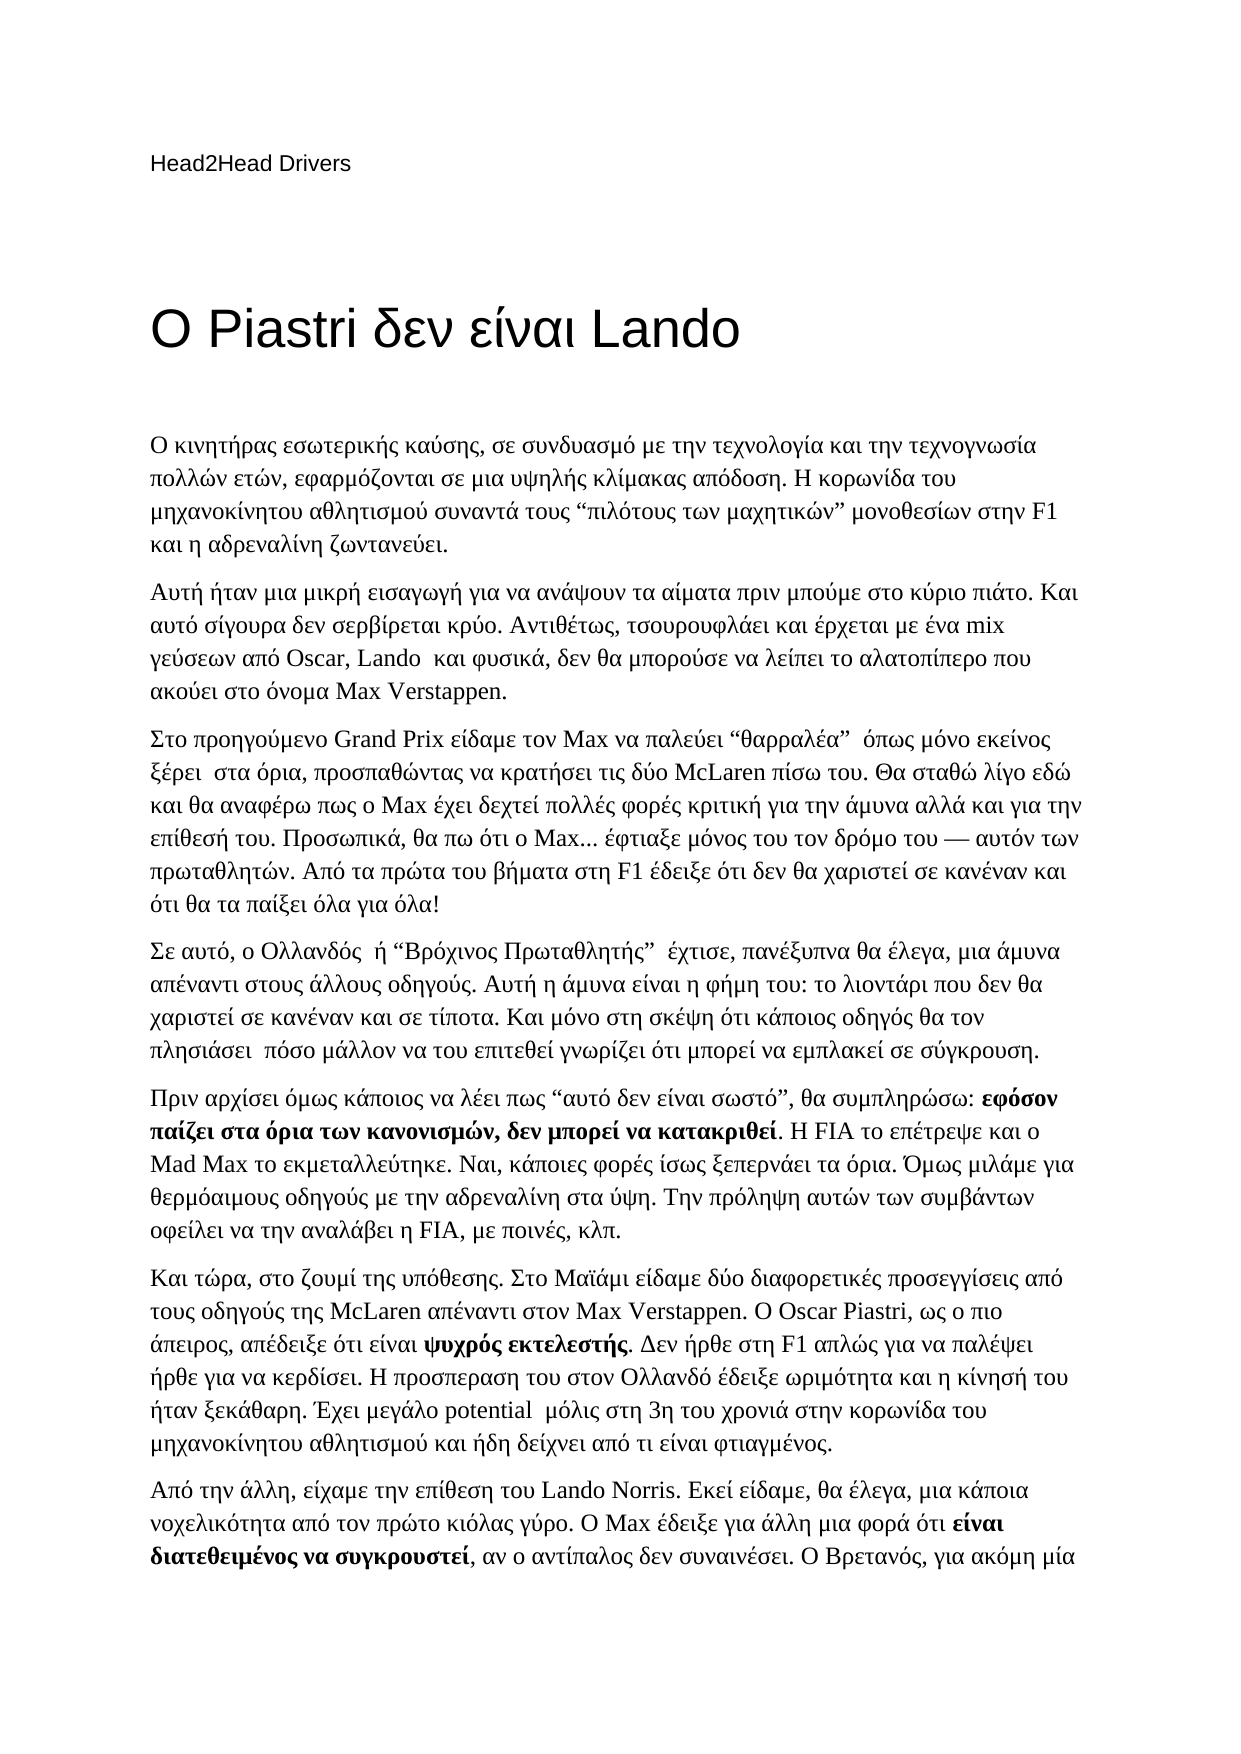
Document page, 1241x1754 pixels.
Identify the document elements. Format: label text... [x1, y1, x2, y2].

text Αυτή ήταν μια μικρή εισαγωγή για να ανάψουν τα αίματα πριν μπούμε στο κύριο πιάτο. Και αυτό σίγουρα δεν σερβίρεται κρύο. Αντιθέτως, τσουρουφλάει και έρχεται με ένα mix γεύσεων από Oscar, Lando και φυσικά, δεν θα μπορούσε να λείπει το αλατοπίπερο που ακούει στο όνομα Max Verstappen. [150, 577, 1090, 705]
text Ο κινητήρας εσωτερικής καύσης, σε συνδυασμό με την τεχνολογία και την τεχνογνωσία πολλών ετών, εφαρμόζονται σε μια υψηλής κλίμακας απόδοση. Η κορωνίδα του μηχανοκίνητου αθλητισμού συναντά τους “πιλότους των μαχητικών” μονοθεσίων στην F1 και η αδρεναλίνη ζωντανεύει. [150, 430, 1090, 558]
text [150, 1475, 1090, 1570]
text Head2Head Drivers [150, 150, 1090, 176]
text Στο προηγούμενο Grand Prix είδαμε τον Max να παλεύει “θαρραλέα” όπως μόνο εκείνος ξέρει στα όρια, προσπαθώντας να κρατήσει τις δύο McLaren πίσω του. Θα σταθώ λίγο εδώ και θα αναφέρω πως ο Max έχει δεχτεί πολλές φορές κριτική για την άμυνα αλλά και για την επίθεσή του. Προσωπικά, θα πω ότι ο Max... έφτιαξε μόνος του τον δρόμο του — αυτόν των πρωταθλητών. Από τα πρώτα του βήματα στη F1 έδειξε ότι δεν θα χαριστεί σε κανέναν και ότι θα τα παίξει όλα για όλα! [150, 724, 1090, 917]
text Και τώρα, στο ζουμί της υπόθεσης. Στο Μαϊάμι είδαμε δύο διαφορετικές προσεγγίσεις από τους οδηγούς της McLaren απέναντι στον Max Verstappen. Ο Oscar Piastri, ως ο πιο άπειρος, απέδειξε ότι είναι ψυχρός εκτελεστής. Δεν ήρθε στη F1 απλώς για να παλέψει ήρθε για να κερδίσει. Η προσπεραση του στον Ολλανδό έδειξε ωριμότητα και η κίνησή του ήταν ξεκάθαρη. Έχει μεγάλο potential μόλις στη 3η του χρονιά στην κορωνίδα του μηχανοκίνητου αθλητισμού και ήδη δείχνει από τι είναι φτιαγμένος. [150, 1263, 1090, 1457]
title Ο Piastri δεν είναι Lando [150, 297, 1090, 359]
text Σε αυτό, ο Ολλανδός ή “Βρόχινος Πρωταθλητής” έχτισε, πανέξυπνα θα έλεγα, μια άμυνα απέναντι στους άλλους οδηγούς. Αυτή η άμυνα είναι η φήμη του: το λιοντάρι που δεν θα χαριστεί σε κανέναν και σε τίποτα. Και μόνο στη σκέψη ότι κάποιος οδηγός θα τον πλησιάσει πόσο μάλλον να του επιτεθεί γνωρίζει ότι μπορεί να εμπλακεί σε σύγκρουση. [150, 936, 1090, 1064]
text Πριν αρχίσει όμως κάποιος να λέει πως “αυτό δεν είναι σωστό”, θα συμπληρώσω: εφόσον παίζει στα όρια των κανονισμών, δεν μπορεί να κατακριθεί. Η FIA το επέτρεψε και ο Mad Max το εκμεταλλεύτηκε. Ναι, κάποιες φορές ίσως ξεπερνάει τα όρια. Όμως μιλάμε για θερμόαιμους οδηγούς με την αδρεναλίνη στα ύψη. Την πρόληψη αυτών των συμβάντων οφείλει να την αναλάβει η FIA, με ποινές, κλπ. [150, 1083, 1090, 1244]
